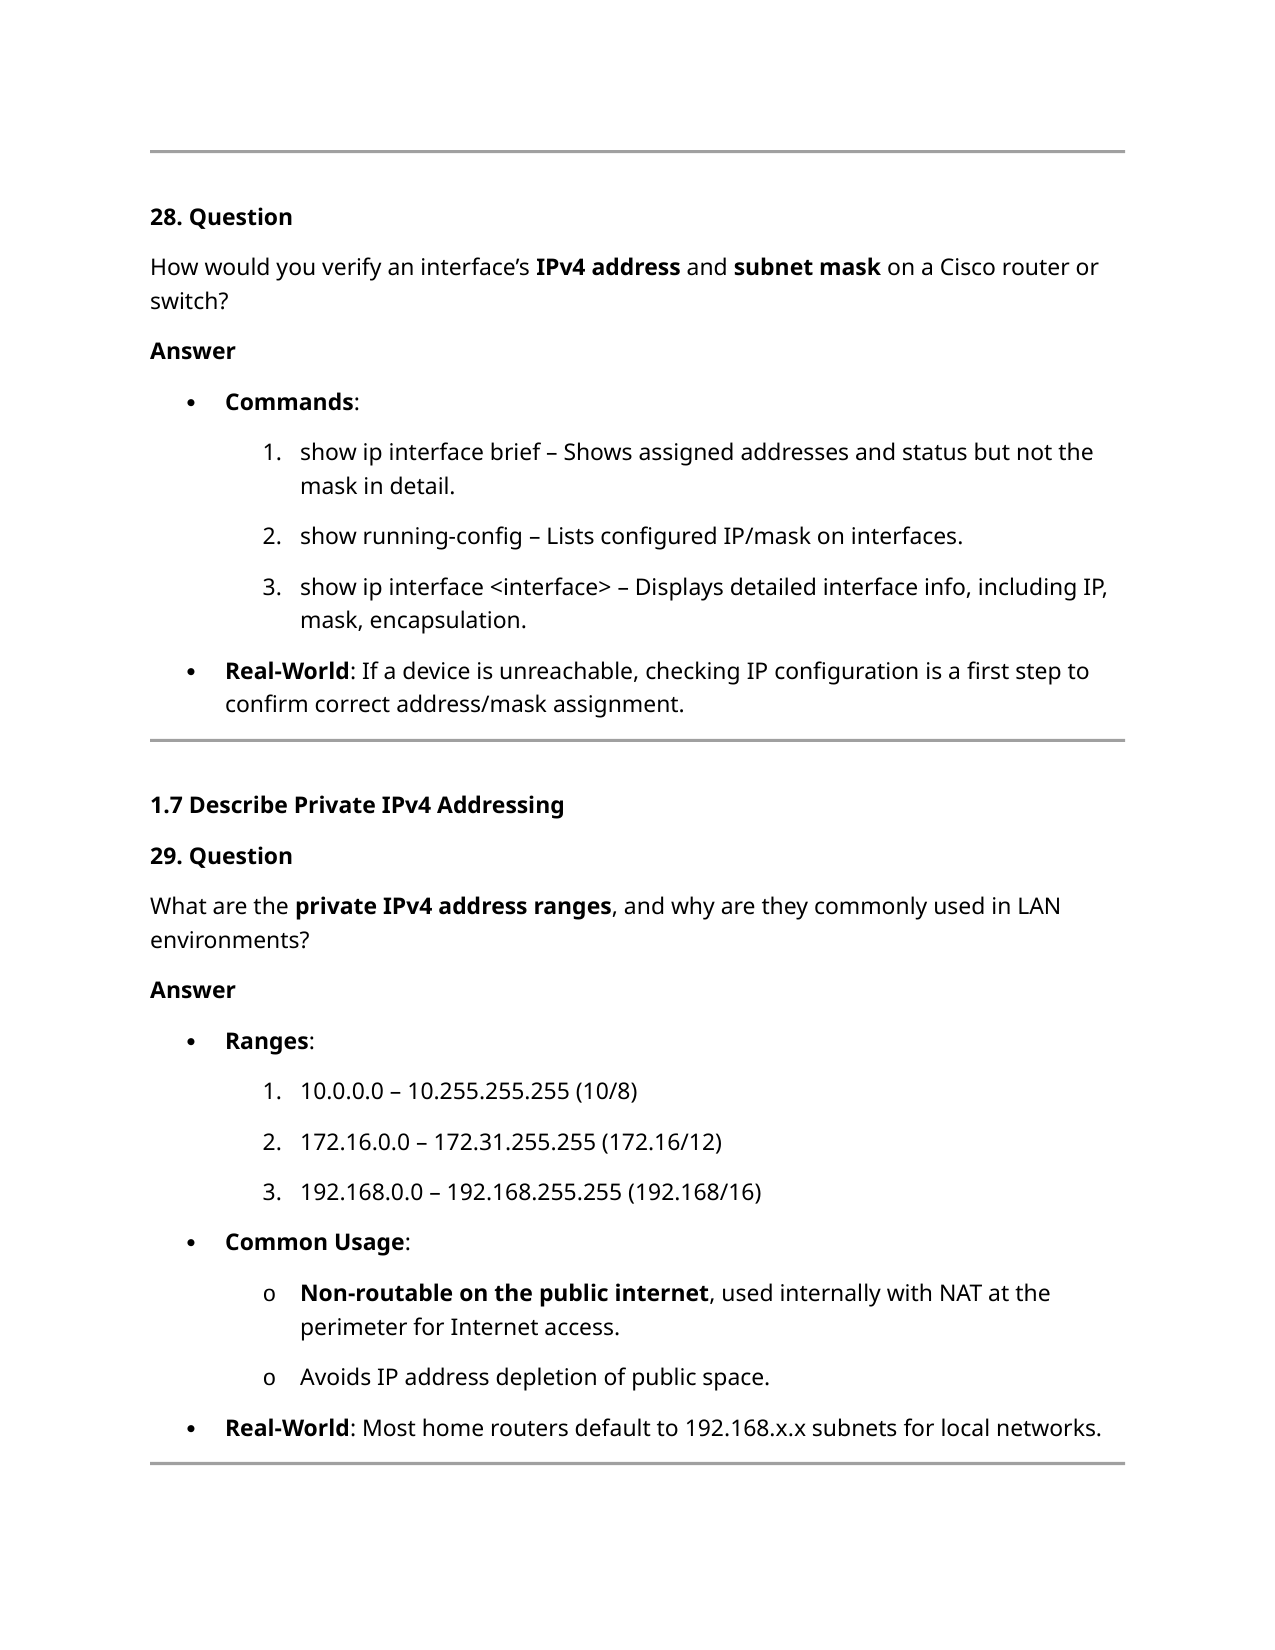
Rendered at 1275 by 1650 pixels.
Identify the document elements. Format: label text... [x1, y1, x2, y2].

list Avoids IP address depletion of public space. [262, 1361, 1125, 1392]
list 192.168.0.0 – 192.168.255.255 (192.168/16) [262, 1176, 1125, 1207]
text Answer [150, 335, 1125, 366]
list show running-config – Lists configured IP/mask on interfaces. [262, 520, 1125, 551]
list Commands: [187, 385, 1125, 417]
list show ip interface brief – Shows assigned addresses and status but not the mask in detail. [262, 436, 1125, 501]
list 10.0.0.0 – 10.255.255.255 (10/8) [262, 1075, 1125, 1106]
text How would you verify an interface’s IPv4 address and subnet mask on a Cisco router or switch? [150, 251, 1125, 316]
text 29. Question [150, 839, 1125, 871]
list Real-World: Most home routers default to 192.168.x.x subnets for local networks. [187, 1411, 1125, 1443]
text 28. Question [150, 200, 1125, 232]
text Answer [150, 974, 1125, 1005]
list Ranges: [187, 1024, 1125, 1056]
text 1.7 Describe Private IPv4 Addressing [150, 789, 1125, 820]
list 172.16.0.0 – 172.31.255.255 (172.16/12) [262, 1125, 1125, 1157]
list Non-routable on the public internet, used internally with NAT at the perimeter for Internet access. [262, 1277, 1125, 1342]
list Common Usage: [187, 1226, 1125, 1257]
list show ip interface <interface> – Displays detailed interface info, including IP, mask, encapsulation. [262, 570, 1125, 635]
list Real-World: If a device is unreachable, checking IP configuration is a first step to confirm correct address/mask assignment. [187, 654, 1125, 719]
text What are the private IPv4 address ranges, and why are they commonly used in LAN environments? [150, 890, 1125, 955]
